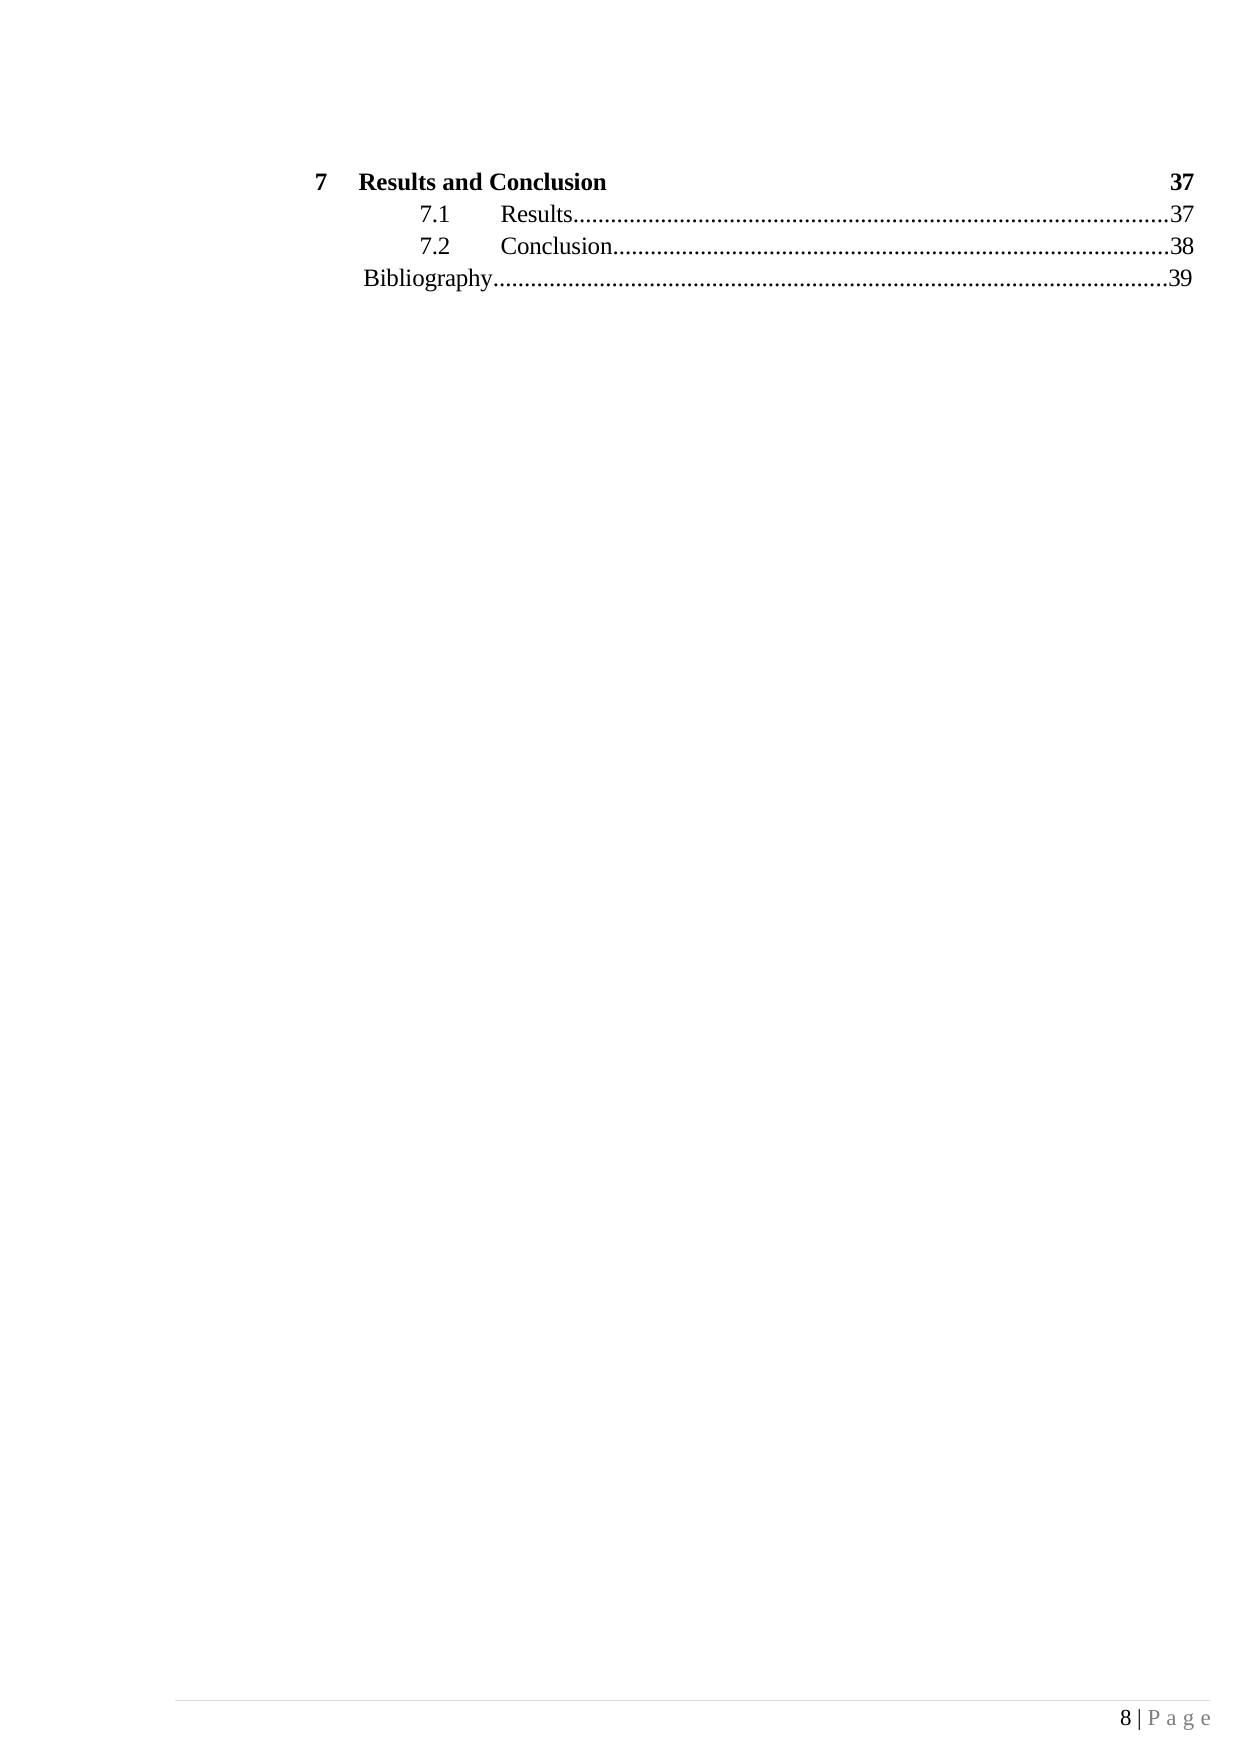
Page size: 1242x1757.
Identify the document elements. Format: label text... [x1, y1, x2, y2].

list Conclusion 38 [419, 231, 1002, 259]
list Results 37 [419, 199, 1002, 227]
list Results and Conclusion 37 [314, 167, 1002, 195]
text Bibliography 39 [278, 263, 1002, 292]
